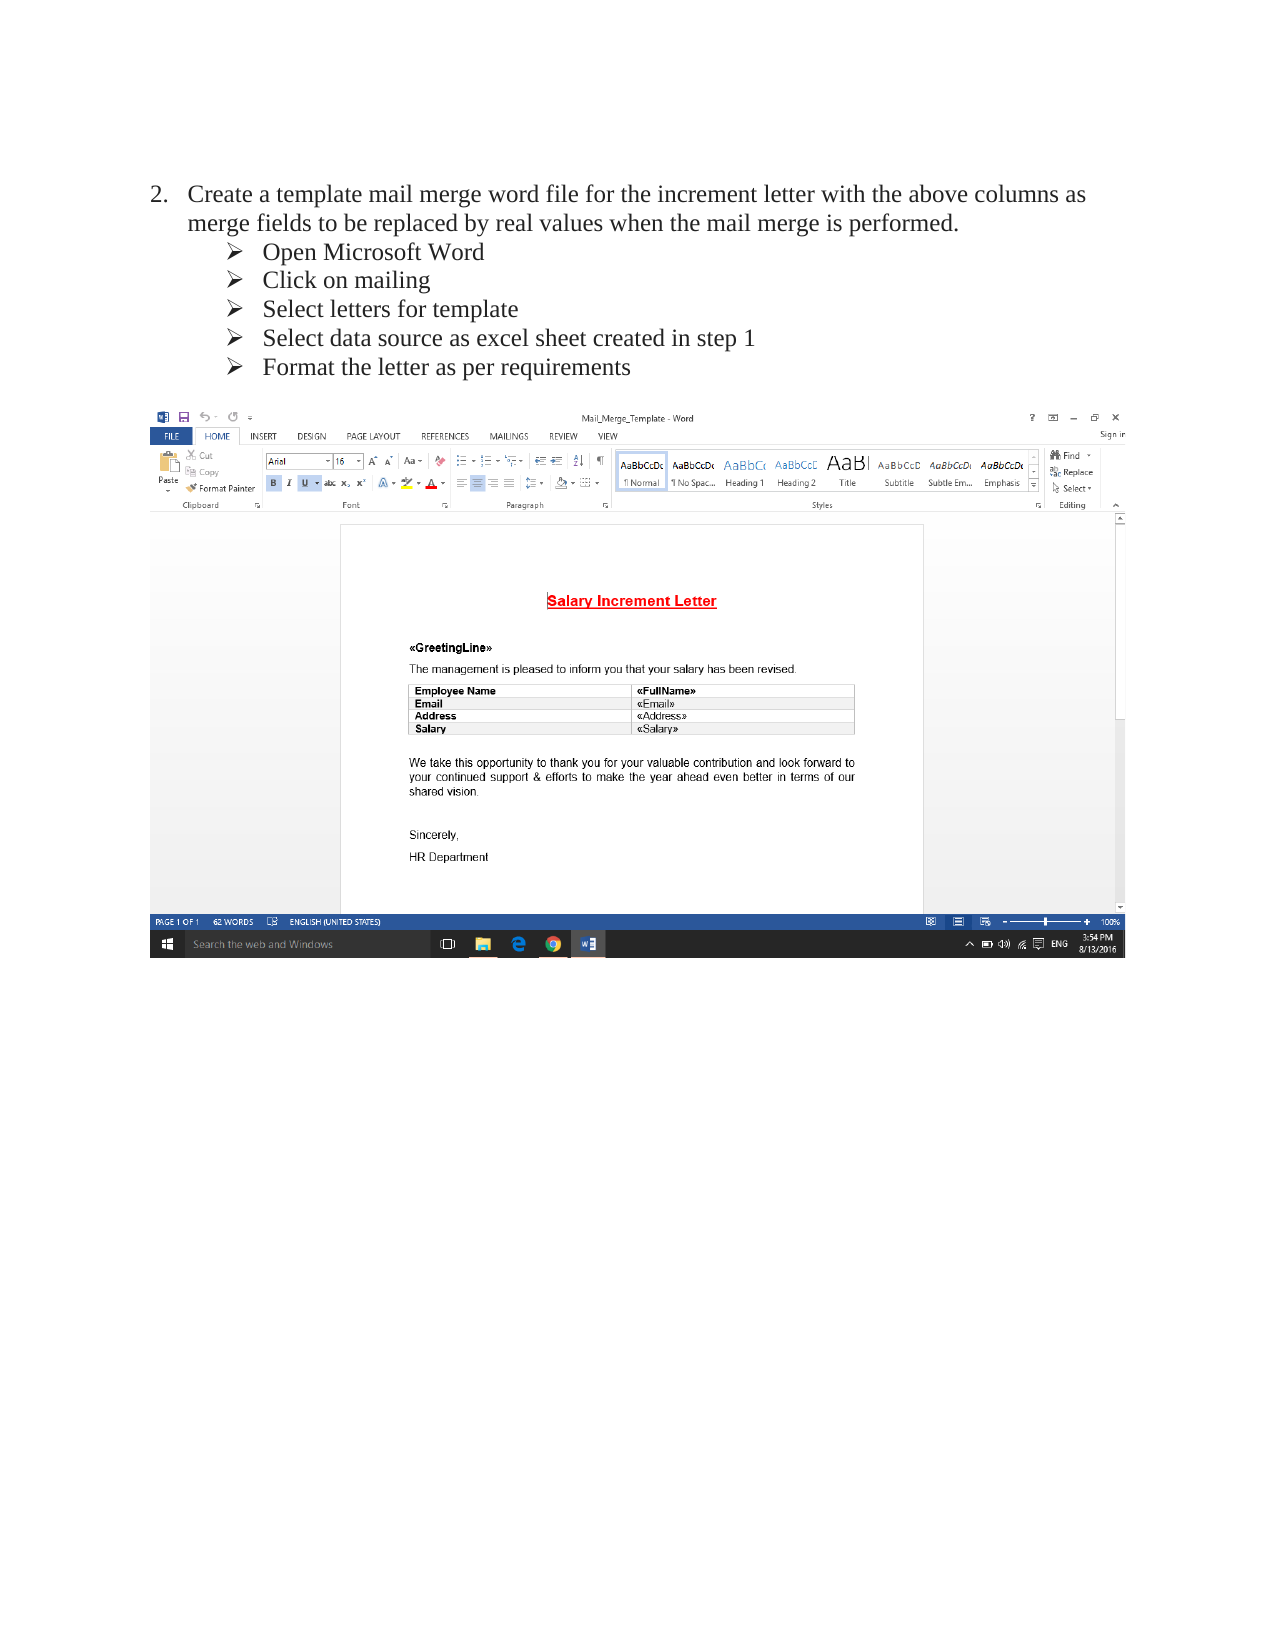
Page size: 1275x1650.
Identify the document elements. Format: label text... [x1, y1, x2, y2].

list Create a template mail merge word file for the increment letter with the above columns as merge fields to be replaced by real values when the mail merge is performed. [150, 179, 1125, 237]
list Format the letter as per requirements [225, 352, 1125, 380]
list Click on mailing [225, 265, 1125, 294]
picture [150, 409, 1125, 958]
list Select letters for template [225, 294, 1125, 323]
list Open Microsoft Word [225, 237, 1125, 265]
list Select data source as excel sheet created in step 1 [225, 323, 1125, 352]
